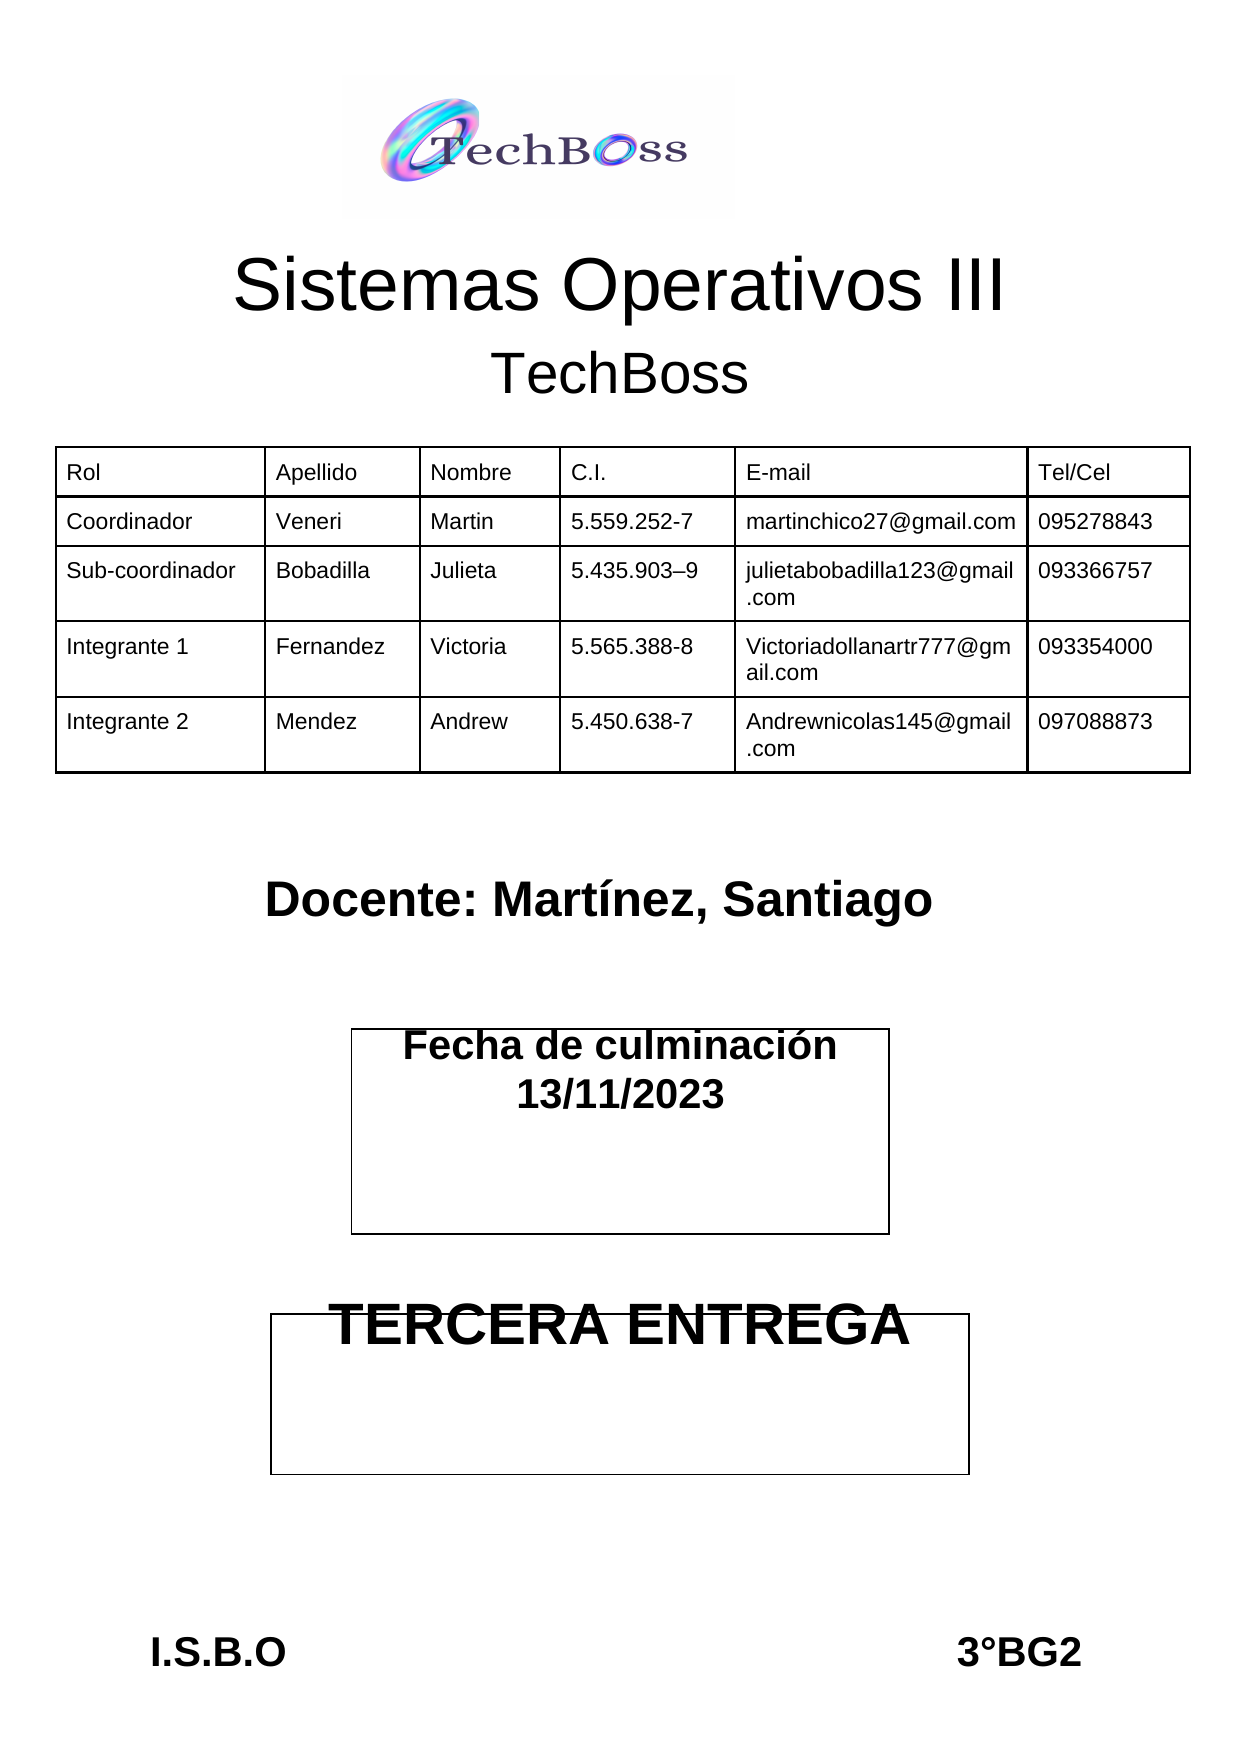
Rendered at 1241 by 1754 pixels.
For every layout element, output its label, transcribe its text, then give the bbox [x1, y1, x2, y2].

title Docente: Martínez, Santiago [150, 870, 1090, 927]
table_header E-mail [736, 448, 1026, 495]
table_cell Integrante 1 [57, 622, 264, 696]
table_cell Andrew [421, 698, 559, 771]
table_cell 5.565.388-8 [561, 622, 734, 696]
picture [342, 75, 735, 219]
table_cell 093366757 [1029, 547, 1189, 620]
table_cell 5.559.252-7 [561, 498, 734, 544]
table_cell julietabobadilla123@gmail.com [736, 547, 1026, 620]
table_cell 095278843 [1029, 498, 1189, 544]
table_cell Mendez [266, 698, 419, 771]
table_header Rol [57, 448, 264, 495]
table_cell Bobadilla [266, 547, 419, 620]
table_cell 5.450.638-7 [561, 698, 734, 771]
table_cell 093354000 [1029, 622, 1189, 696]
table_header Nombre [421, 448, 559, 495]
table_cell Victoriadollanartr777@gmail.com [736, 622, 1026, 696]
table_header C.I. [561, 448, 734, 495]
table_cell martinchico27@gmail.com [736, 498, 1026, 544]
table_cell Andrewnicolas145@gmail.com [736, 698, 1026, 771]
table_cell Julieta [421, 547, 559, 620]
title TechBoss [150, 339, 1090, 406]
table_cell Veneri [266, 498, 419, 544]
table_cell Sub-coordinador [57, 547, 264, 620]
table_cell 097088873 [1029, 698, 1189, 771]
title Sistemas Operativos III [150, 239, 1090, 326]
table_header Apellido [266, 448, 419, 495]
table_cell Integrante 2 [57, 698, 264, 771]
table_cell 5.435.903–9 [561, 547, 734, 620]
table_cell Fernandez [266, 622, 419, 696]
table_cell Coordinador [57, 498, 264, 544]
table_cell Martin [421, 498, 559, 544]
table_header Tel/Cel [1029, 448, 1189, 495]
table_cell Victoria [421, 622, 559, 696]
